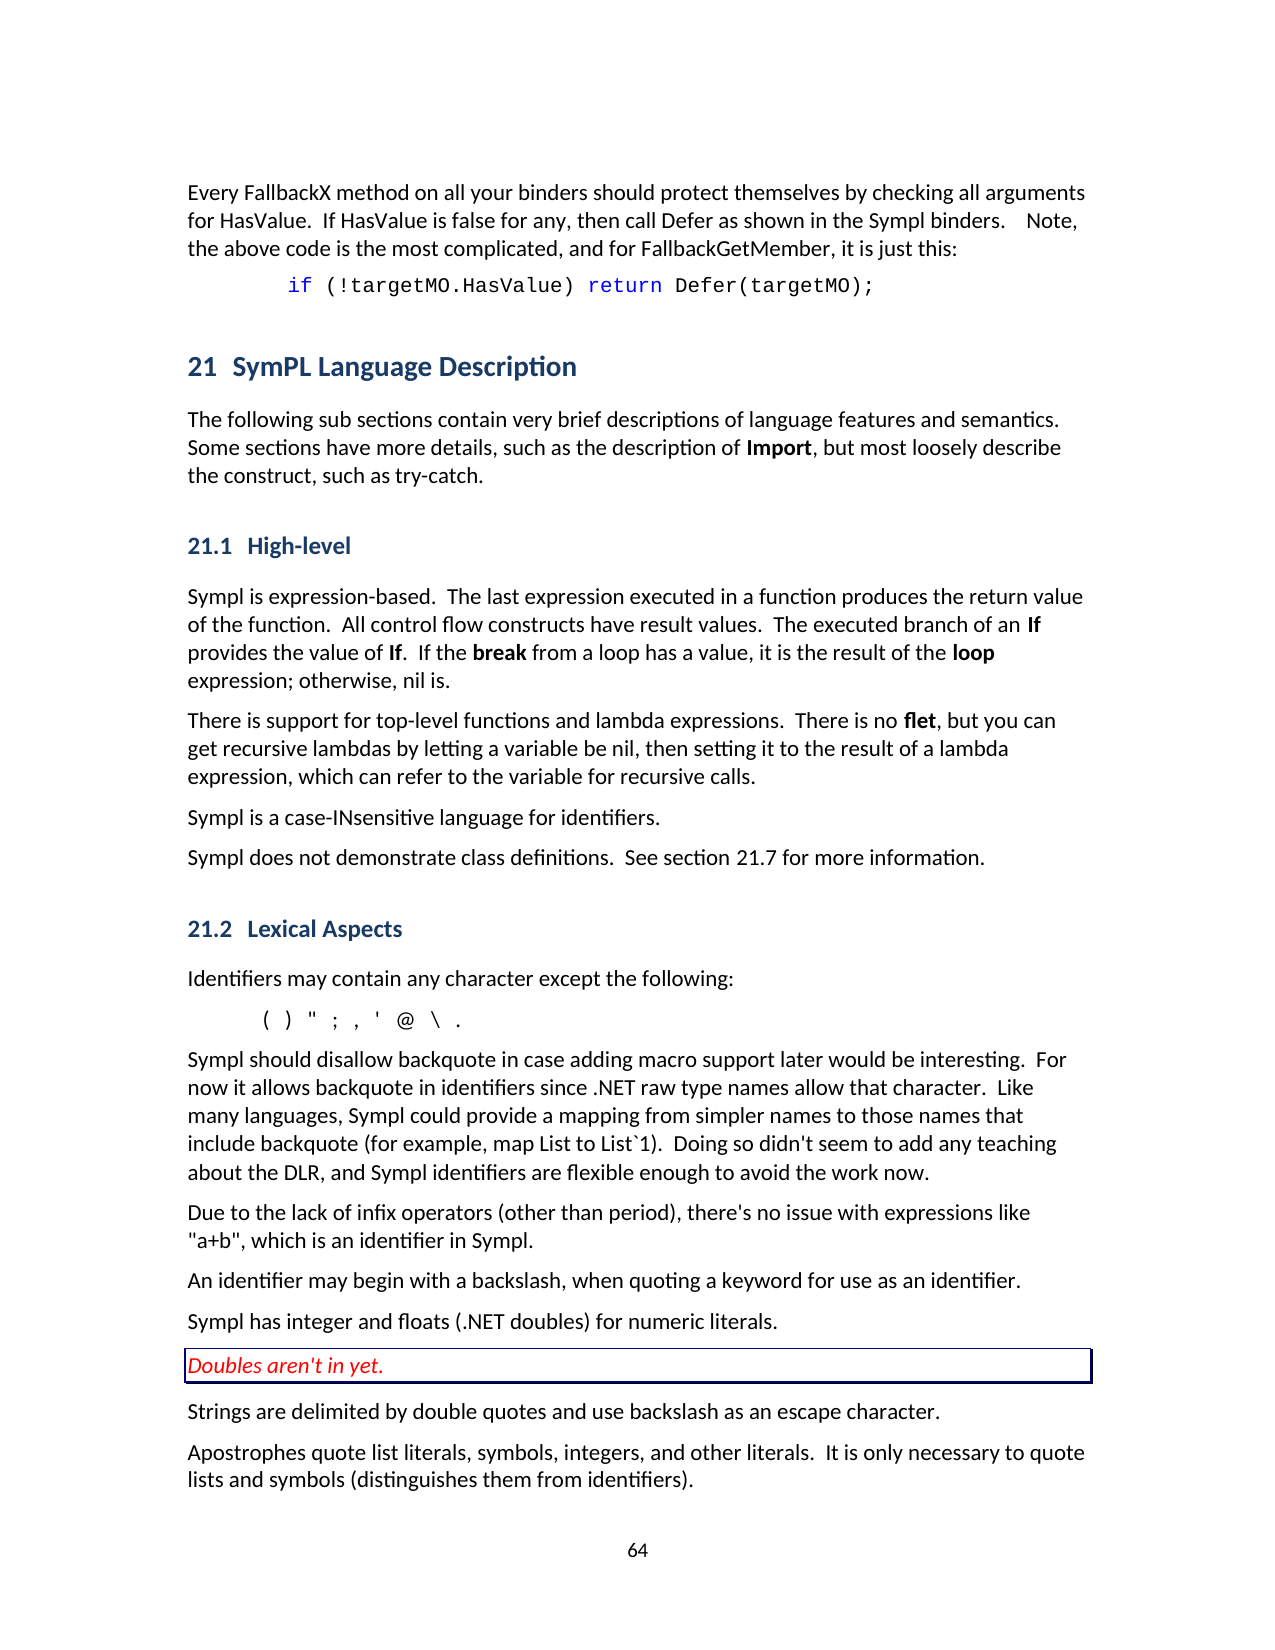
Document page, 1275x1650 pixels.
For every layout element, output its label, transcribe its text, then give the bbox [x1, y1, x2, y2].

text Due to the lack of infix operators (other than period), there's no issue with expressions like "a+b", which is an identifier in Sympl. [187, 1198, 1087, 1254]
text Sympl does not demonstrate class definitions. See section 21.7 for more information. [187, 843, 1087, 871]
text The following sub sections contain very brief descriptions of language features and semantics. Some sections have more details, such as the description of Import, but most loosely describe the construct, such as try-catch. [187, 405, 1087, 489]
text Strings are delimited by double quotes and use backslash as an escape character. [187, 1397, 1087, 1425]
text ( ) " ; , ' @ \ . [262, 1005, 1087, 1033]
text Sympl is a case-INsensitive language for identifiers. [187, 803, 1087, 831]
text Sympl has integer and floats (.NET doubles) for numeric literals. [187, 1307, 1087, 1335]
subtitle SymPL Language Description [187, 348, 1087, 384]
subtitle High-level [187, 530, 1087, 561]
text Sympl is expression-based. The last expression executed in a function produces the return value of the function. All control flow constructs have result values. The executed branch of an If provides the value of If. If the break from a loop has a value, it is the result of the loop expression; otherwise, nil is. [187, 582, 1087, 694]
text Identifiers may contain any character except the following: [187, 964, 1087, 992]
text Doubles aren't in yet. [186, 1349, 1090, 1381]
text Apostrophes quote list literals, symbols, integers, and other literals. It is only necessary to quote lists and symbols (distinguishes them from identifiers). [187, 1438, 1087, 1494]
text Every FallbackX method on all your binders should protect themselves by checking all arguments for HasValue. If HasValue is false for any, then call Defer as shown in the Sympl binders. Note, the above code is the most complicated, and for FallbackGetMember, it is just this: [187, 178, 1087, 262]
text There is support for top-level functions and lambda expressions. There is no flet, but you can get recursive lambdas by letting a variable be nil, then setting it to the result of a lambda expression, which can refer to the variable for recursive calls. [187, 706, 1087, 790]
text An identifier may begin with a backslash, when quoting a keyword for use as an identifier. [187, 1267, 1087, 1295]
text if (!targetMO.HasValue) return Defer(targetMO); [187, 274, 1087, 298]
subtitle Lexical Aspects [187, 913, 1087, 944]
text Sympl should disallow backquote in case adding macro support later would be interesting. For now it allows backquote in identifiers since .NET raw type names allow that character. Like many languages, Sympl could provide a mapping from simpler names to those names that include backquote (for example, map List to List`1). Doing so didn't seem to add any teaching about the DLR, and Sympl identifiers are flexible enough to avoid the work now. [187, 1046, 1087, 1186]
